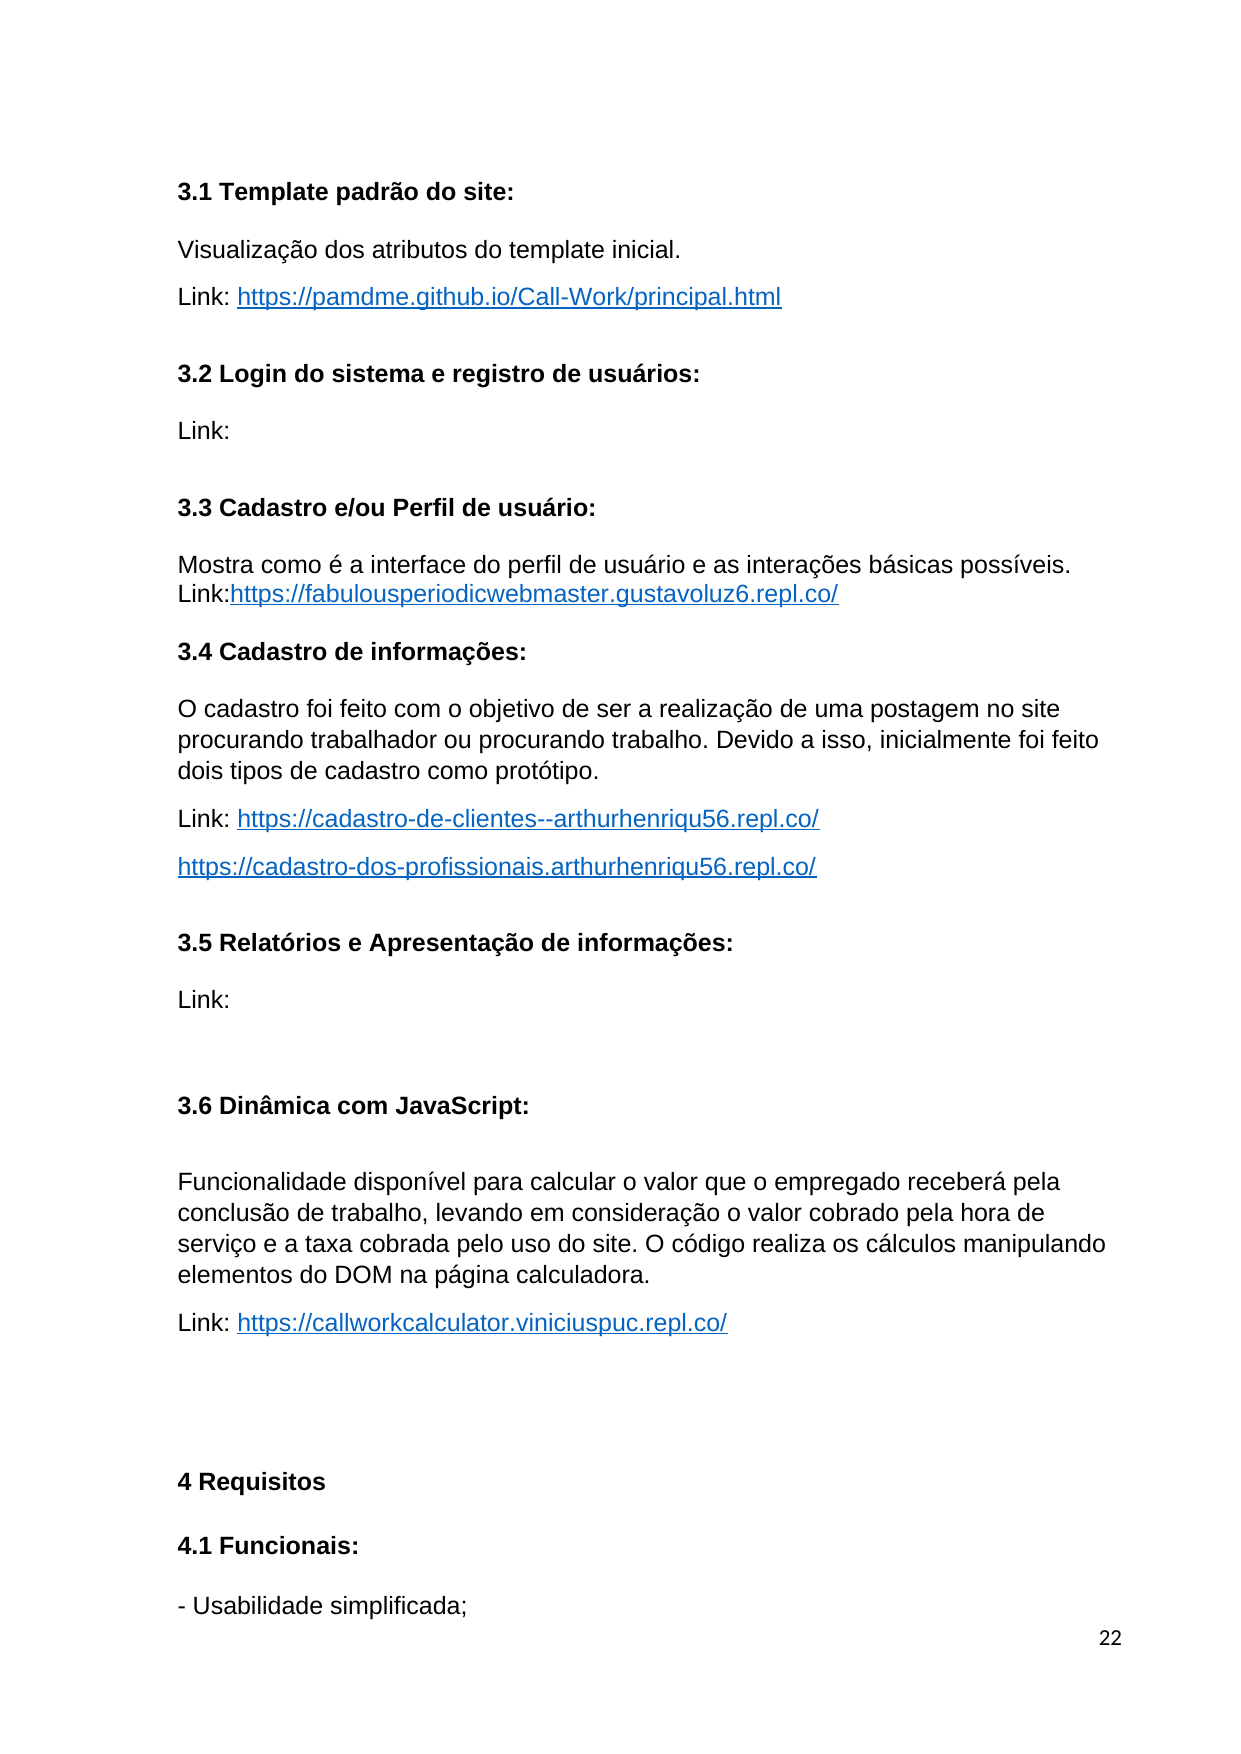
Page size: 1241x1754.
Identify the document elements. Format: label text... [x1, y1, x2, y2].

text Link:https://fabulousperiodicwebmaster.gustavoluz6.repl.co/ [177, 579, 1122, 608]
subtitle 3.6 Dinâmica com JavaScript: [177, 1091, 1122, 1119]
text Link: https://pamdme.github.io/Call-Work/principal.html [177, 282, 1122, 311]
text - Usabilidade simplificada; [177, 1591, 1122, 1619]
subtitle 4 Requisitos [177, 1467, 1122, 1496]
subtitle 3.1 Template padrão do site: [177, 177, 1122, 206]
subtitle 3.4 Cadastro de informações: [177, 637, 1122, 665]
text Link: https://cadastro-de-clientes--arthurhenriqu56.repl.co/ [177, 804, 1122, 833]
subtitle 3.3 Cadastro e/ou Perfil de usuário: [177, 493, 1122, 522]
text O cadastro foi feito com o objetivo de ser a realização de uma postagem no site procurando trabalhador ou procurando trabalho. Devido a isso, inicialmente foi feito dois tipos de cadastro como protótipo. [177, 694, 1122, 785]
text Visualização dos atributos do template inicial. [177, 235, 1122, 263]
text Mostra como é a interface do perfil de usuário e as interações básicas possíveis. [177, 550, 1122, 579]
subtitle 3.2 Login do sistema e registro de usuários: [177, 359, 1122, 388]
text https://cadastro-dos-profissionais.arthurhenriqu56.repl.co/ [177, 852, 1122, 880]
text Link: [177, 986, 1122, 1014]
text Link: [177, 416, 1122, 445]
text Link: https://callworkcalculator.viniciuspuc.repl.co/ [177, 1308, 1122, 1337]
subtitle 4.1 Funcionais: [177, 1531, 1122, 1560]
subtitle 3.5 Relatórios e Apresentação de informações: [177, 928, 1122, 957]
text Funcionalidade disponível para calcular o valor que o empregado receberá pela conclusão de trabalho, levando em consideração o valor cobrado pela hora de serviço e a taxa cobrada pelo uso do site. O código realiza os cálculos manipulando elementos do DOM na página calculadora. [177, 1167, 1122, 1289]
